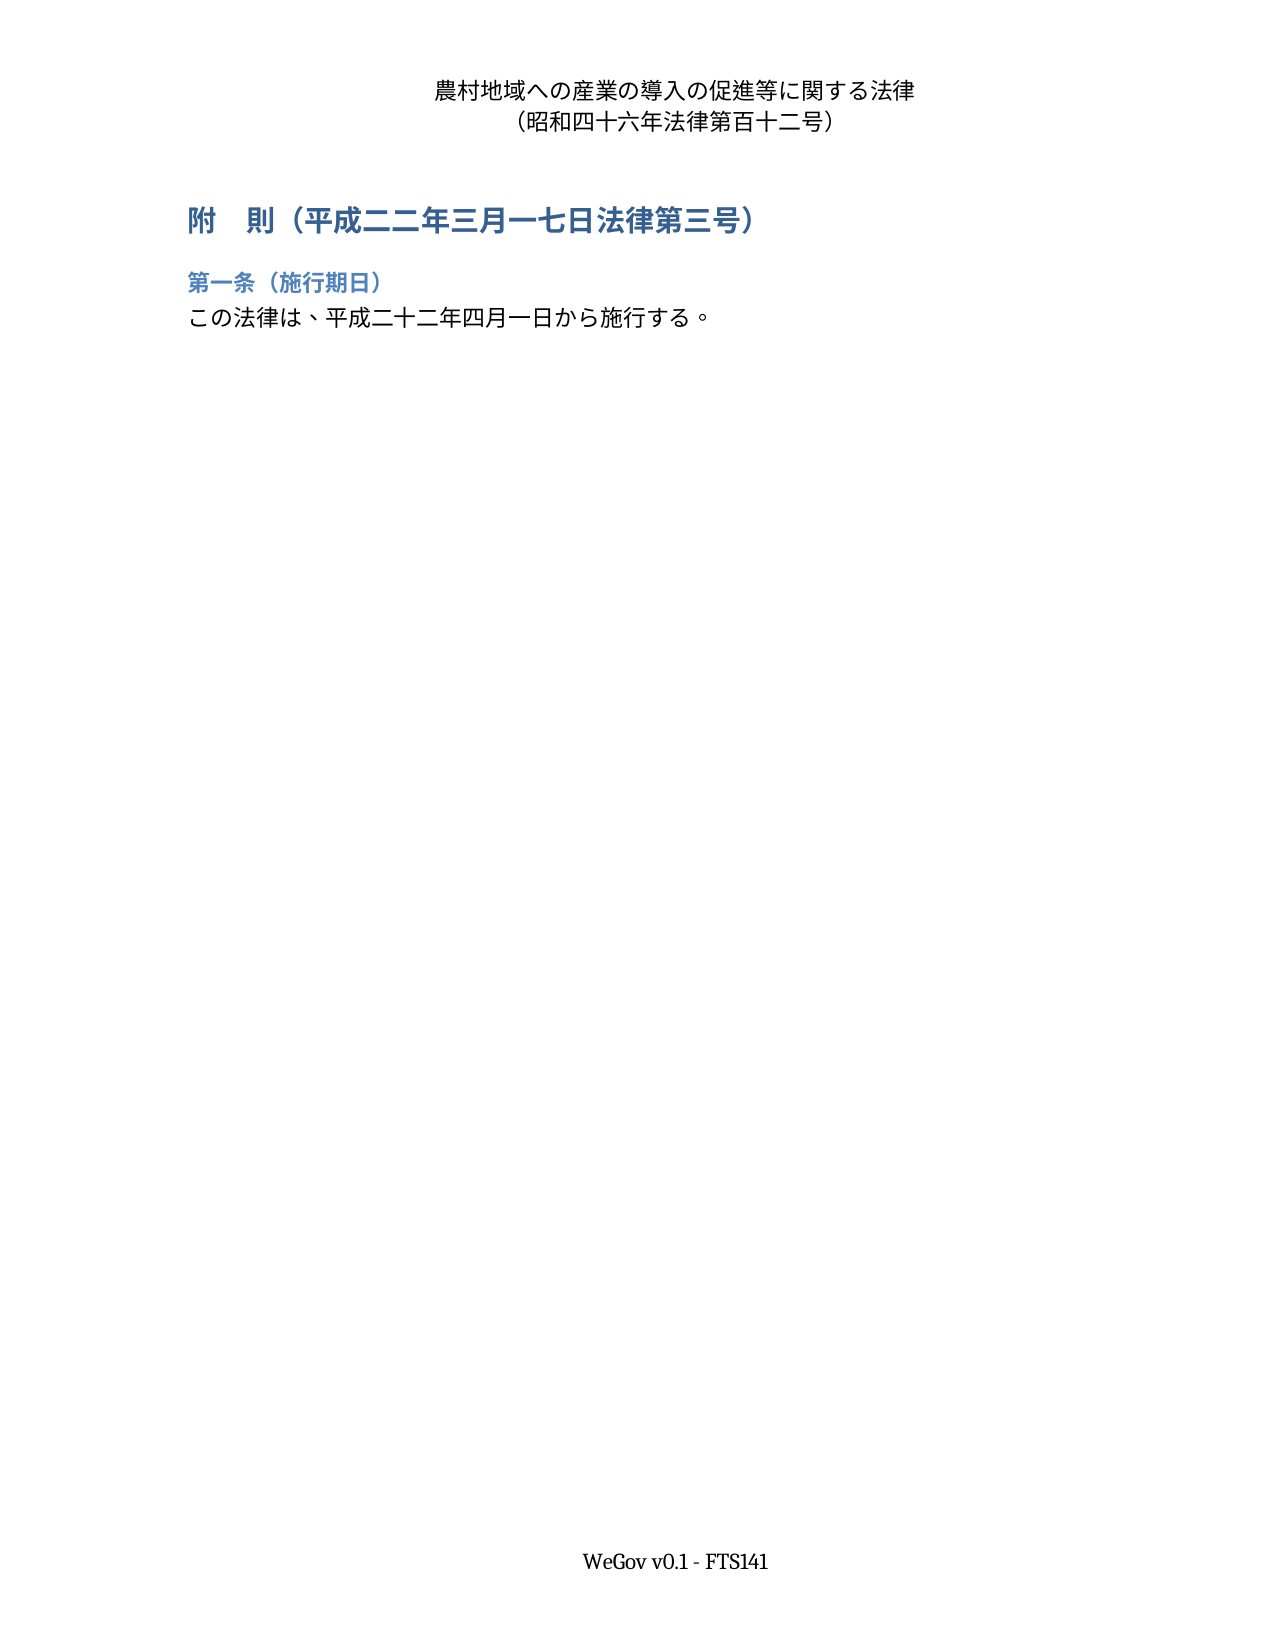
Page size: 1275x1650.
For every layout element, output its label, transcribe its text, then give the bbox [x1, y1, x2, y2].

subtitle 附 則（平成二二年三月一七日法律第三号） [187, 200, 1087, 240]
subtitle 第一条（施行期日） [187, 266, 1087, 298]
text この法律は、平成二十二年四月一日から施行する。 [187, 302, 1087, 334]
